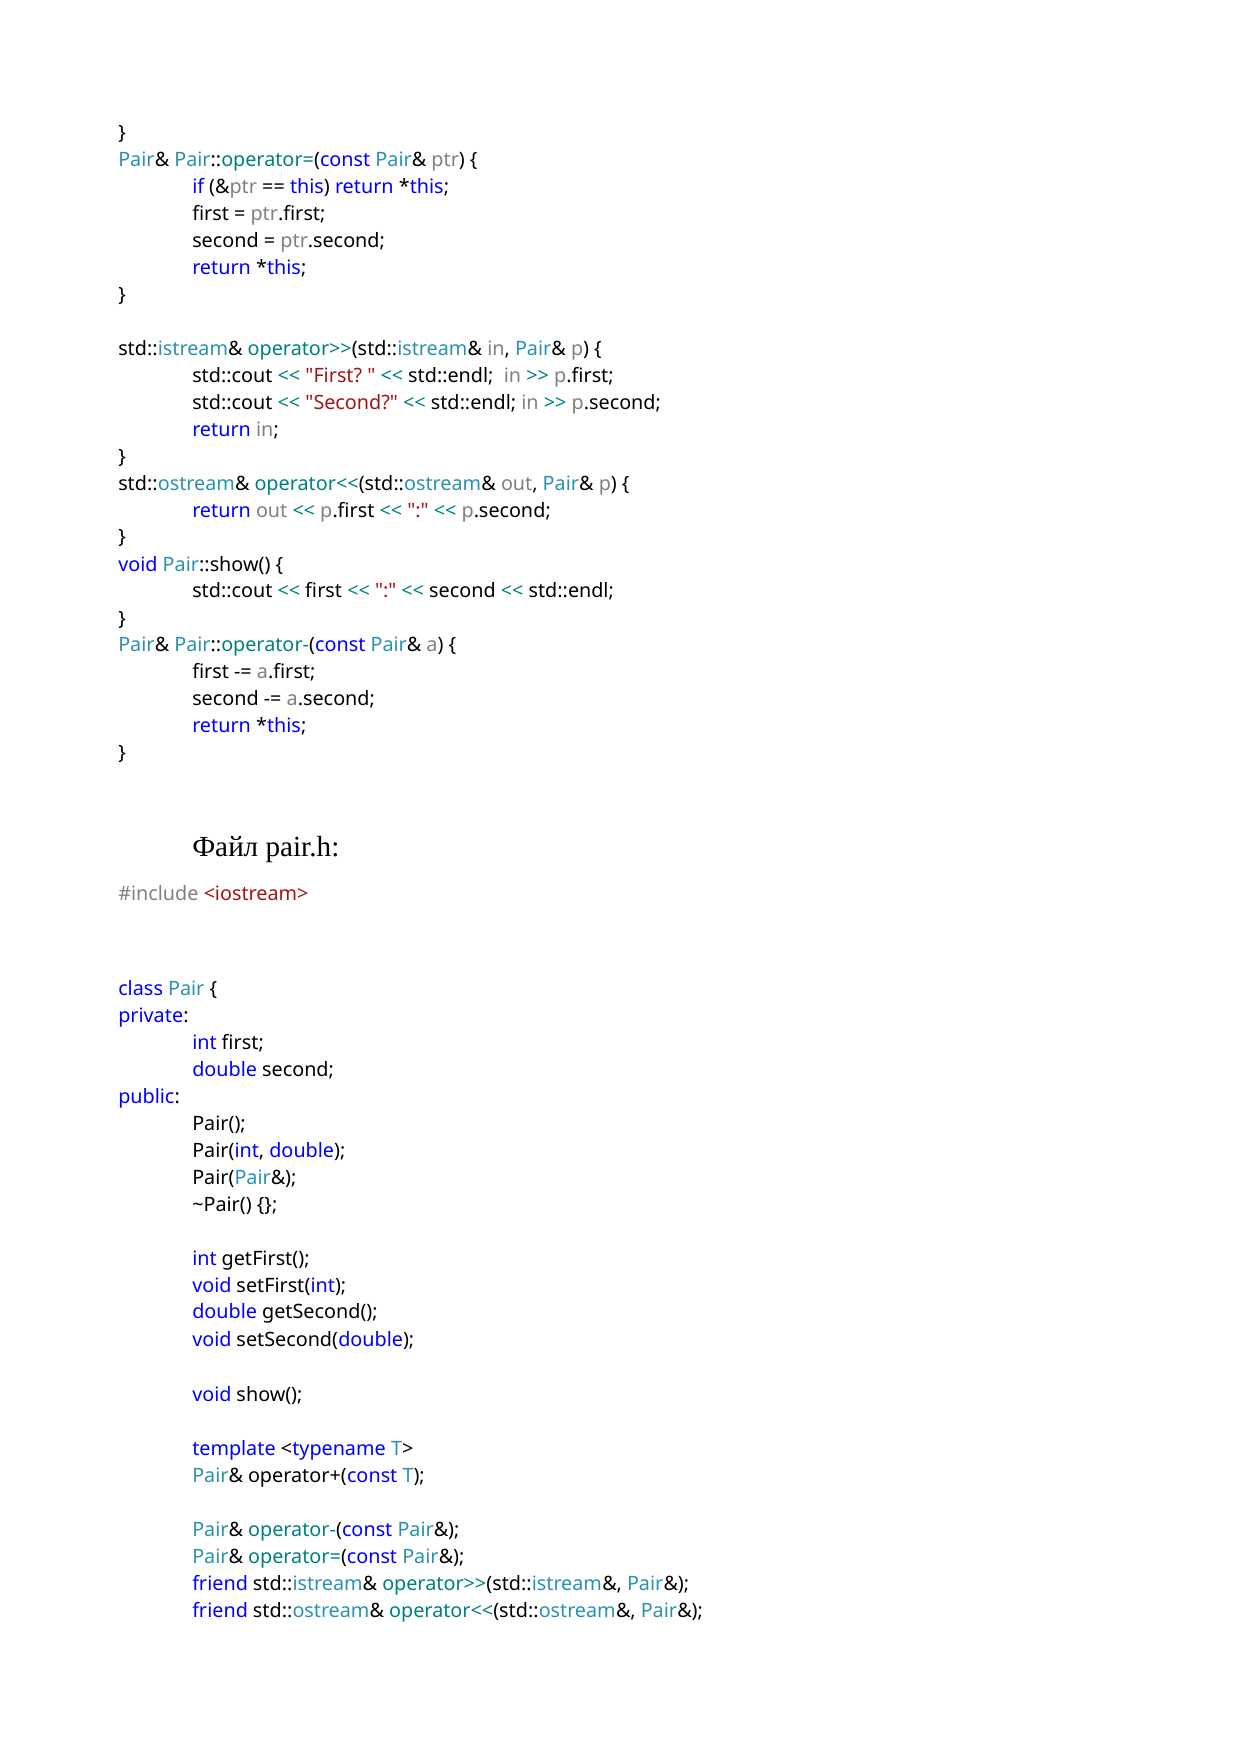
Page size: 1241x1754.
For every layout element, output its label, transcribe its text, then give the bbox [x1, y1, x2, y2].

text if (&ptr == this) return *this; [118, 172, 1122, 199]
text int first; [118, 1028, 1122, 1055]
text return in; [118, 415, 1122, 442]
text return *this; [118, 712, 1122, 739]
text Pair& Pair::operator=(const Pair& ptr) { [118, 145, 1122, 172]
text Pair(); [118, 1109, 1122, 1136]
text friend std::istream& operator>>(std::istream&, Pair&); [118, 1569, 1122, 1596]
text Pair(int, double); [118, 1136, 1122, 1163]
text } [118, 739, 1122, 766]
text std::istream& operator>>(std::istream& in, Pair& p) { [118, 334, 1122, 361]
text } [118, 442, 1122, 469]
text std::cout << first << ":" << second << std::endl; [118, 577, 1122, 604]
text private: [118, 1001, 1122, 1028]
text ~Pair() {}; [118, 1190, 1122, 1217]
text template <typename T> [118, 1434, 1122, 1461]
text friend std::ostream& operator<<(std::ostream&, Pair&); [118, 1596, 1122, 1623]
text int getFirst(); [118, 1244, 1122, 1271]
text #include <iostream> [118, 880, 1122, 907]
text Файл pair.h: [118, 829, 1122, 863]
text public: [118, 1082, 1122, 1109]
text class Pair { [118, 974, 1122, 1001]
text Pair(Pair&); [118, 1163, 1122, 1190]
text void setSecond(double); [118, 1325, 1122, 1352]
text Pair& Pair::operator-(const Pair& a) { [118, 631, 1122, 658]
text return *this; [118, 253, 1122, 280]
text second -= a.second; [118, 685, 1122, 712]
text } [118, 604, 1122, 631]
text Pair& operator+(const T); [118, 1461, 1122, 1488]
text void show(); [118, 1381, 1122, 1407]
text } [118, 523, 1122, 550]
text first = ptr.first; [118, 199, 1122, 226]
text std::ostream& operator<<(std::ostream& out, Pair& p) { [118, 469, 1122, 496]
text std::cout << "Second?" << std::endl; in >> p.second; [118, 388, 1122, 415]
text std::cout << "First? " << std::endl; in >> p.first; [118, 361, 1122, 388]
text void setFirst(int); [118, 1271, 1122, 1298]
text } [118, 118, 1122, 145]
text Pair& operator-(const Pair&); [118, 1515, 1122, 1542]
text } [118, 280, 1122, 307]
text return out << p.first << ":" << p.second; [118, 496, 1122, 523]
text double second; [118, 1055, 1122, 1082]
text first -= a.first; [118, 658, 1122, 685]
text second = ptr.second; [118, 226, 1122, 253]
text double getSecond(); [118, 1298, 1122, 1325]
text Pair& operator=(const Pair&); [118, 1542, 1122, 1569]
text void Pair::show() { [118, 550, 1122, 577]
